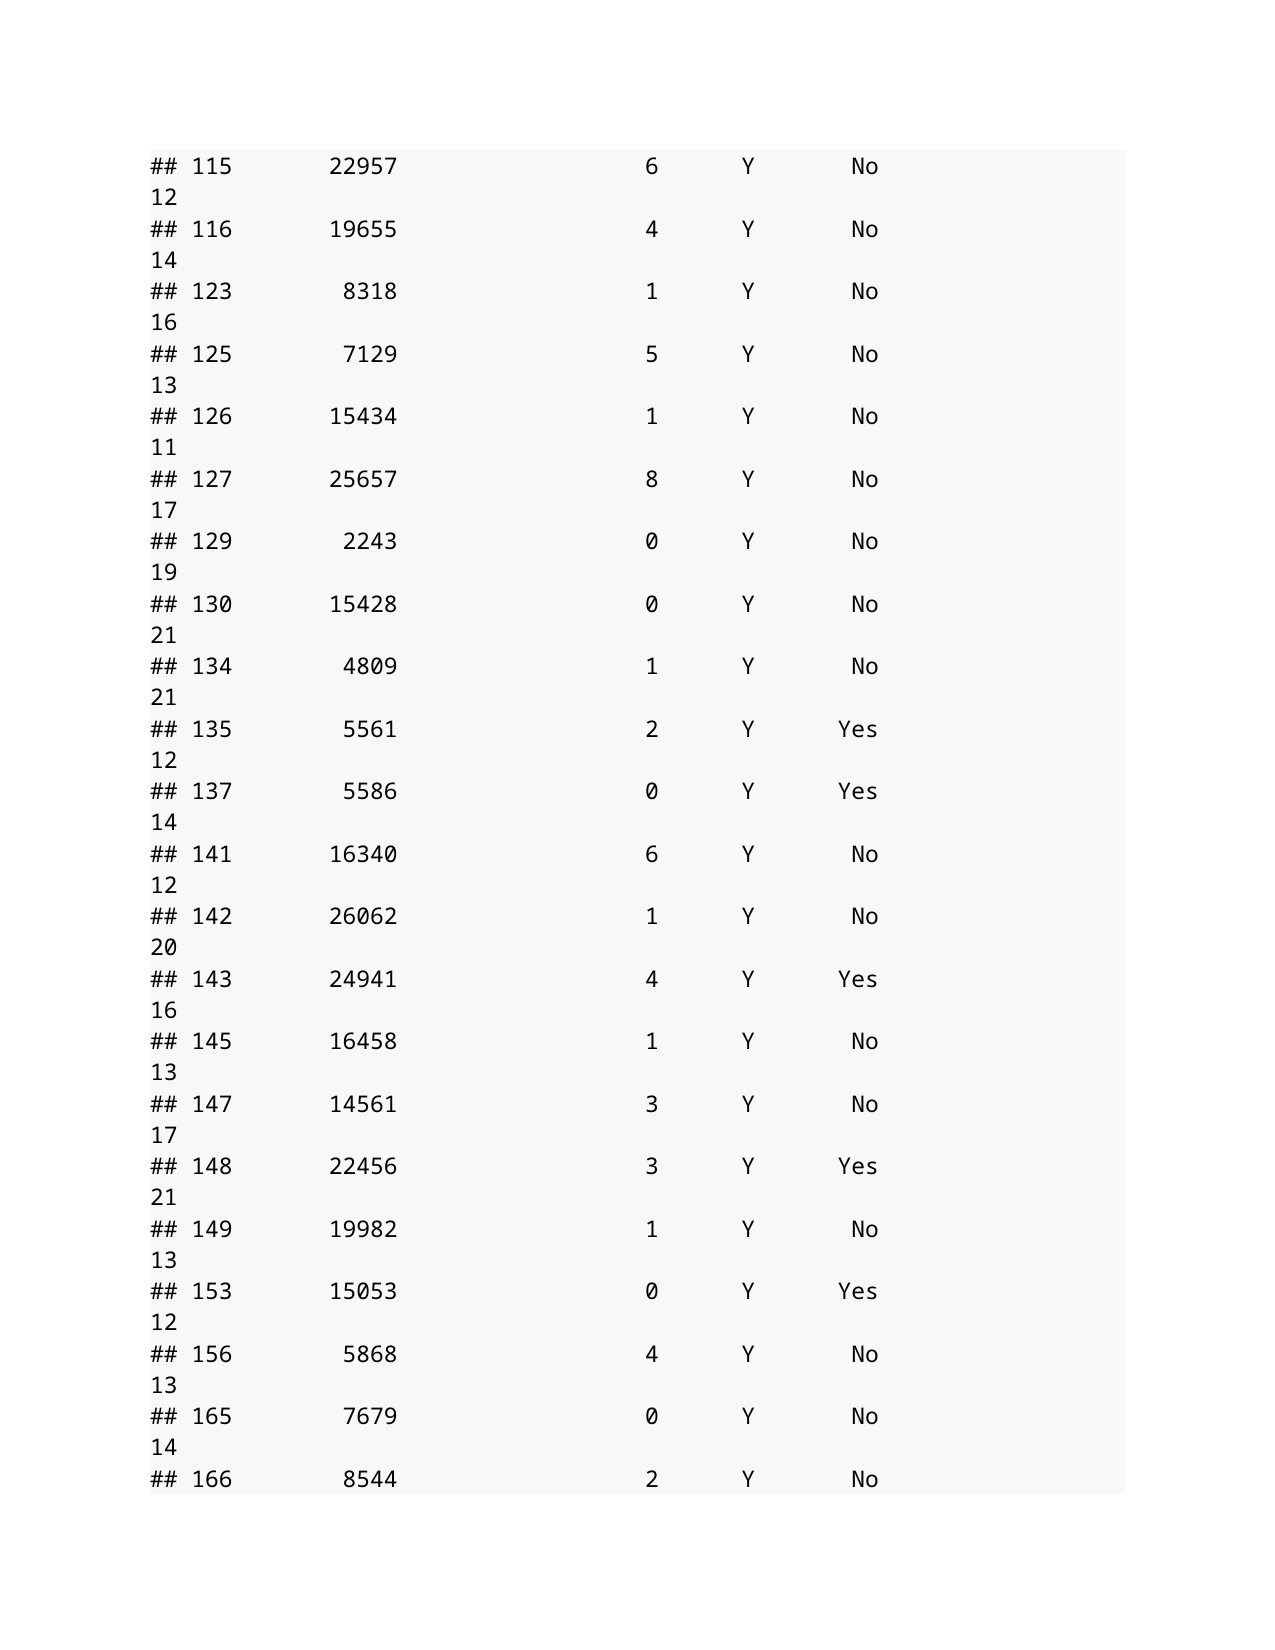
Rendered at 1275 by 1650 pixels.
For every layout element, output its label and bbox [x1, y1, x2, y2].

text [150, 150, 1125, 1494]
